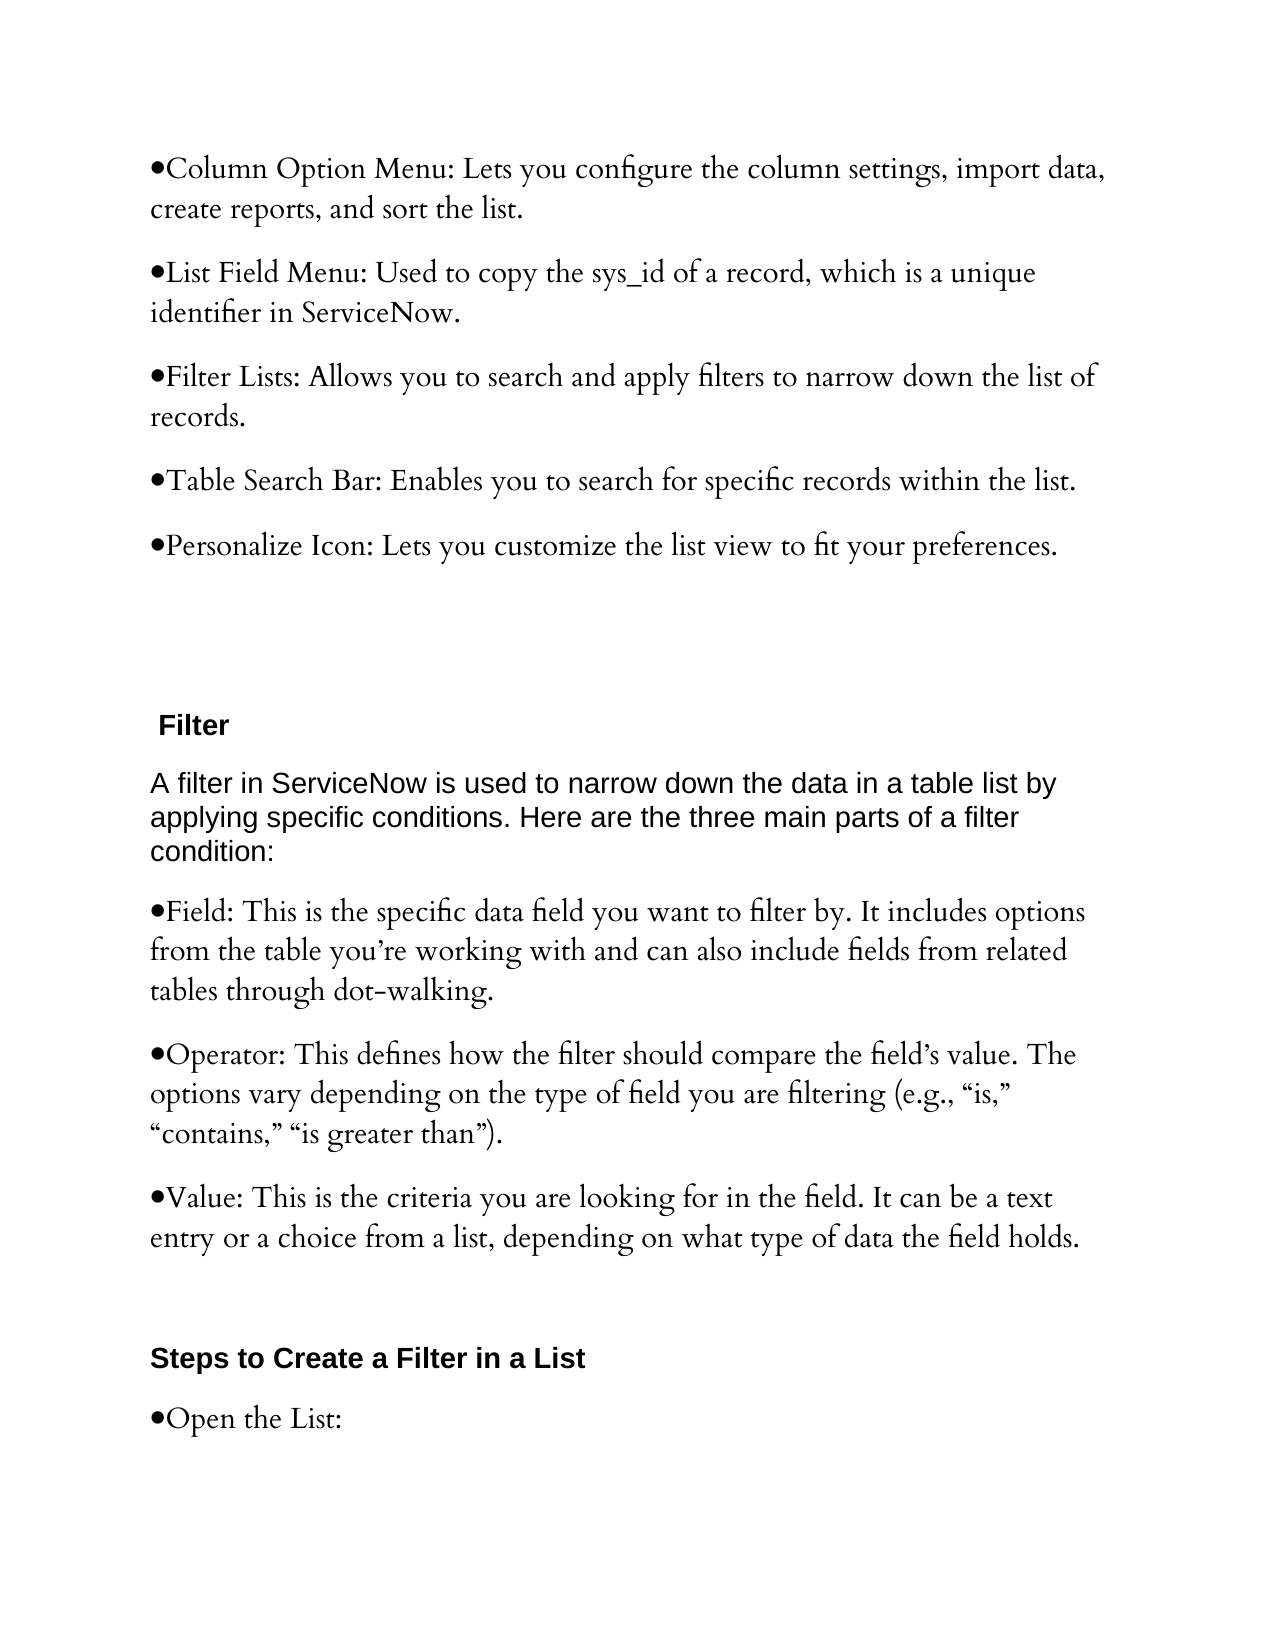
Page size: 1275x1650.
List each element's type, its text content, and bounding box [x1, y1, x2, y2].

text ⦁Column Option Menu: Lets you configure the column settings, import data, create reports, and sort the list. [150, 150, 1125, 229]
text A filter in ServiceNow is used to narrow down the data in a table list by applying specific conditions. Here are the three main parts of a filter condition: [150, 766, 1125, 867]
text Steps to Create a Filter in a List [150, 1341, 1125, 1375]
text ⦁Field: This is the specific data field you want to filter by. It includes options from the table you’re working with and can also include fields from related tables through dot-walking. [150, 892, 1125, 1011]
text ⦁Personalize Icon: Lets you customize the list view to fit your preferences. [150, 526, 1125, 566]
text ⦁Table Search Bar: Enables you to search for specific records within the list. [150, 462, 1125, 501]
text ⦁Operator: This defines how the filter should compare the field’s value. The options vary depending on the type of field you are filtering (e.g., “is,” “contains,” “is greater than”). [150, 1036, 1125, 1154]
text ⦁Open the List: [150, 1400, 1125, 1439]
text ⦁Filter Lists: Allows you to search and apply filters to narrow down the list of records. [150, 358, 1125, 437]
text ⦁Value: This is the criteria you are looking for in the field. It can be a text entry or a choice from a list, depending on what type of data the field holds. [150, 1179, 1125, 1258]
text Filter [150, 708, 1125, 741]
text ⦁List Field Menu: Used to copy the sys_id of a record, which is a unique identifier in ServiceNow. [150, 254, 1125, 333]
